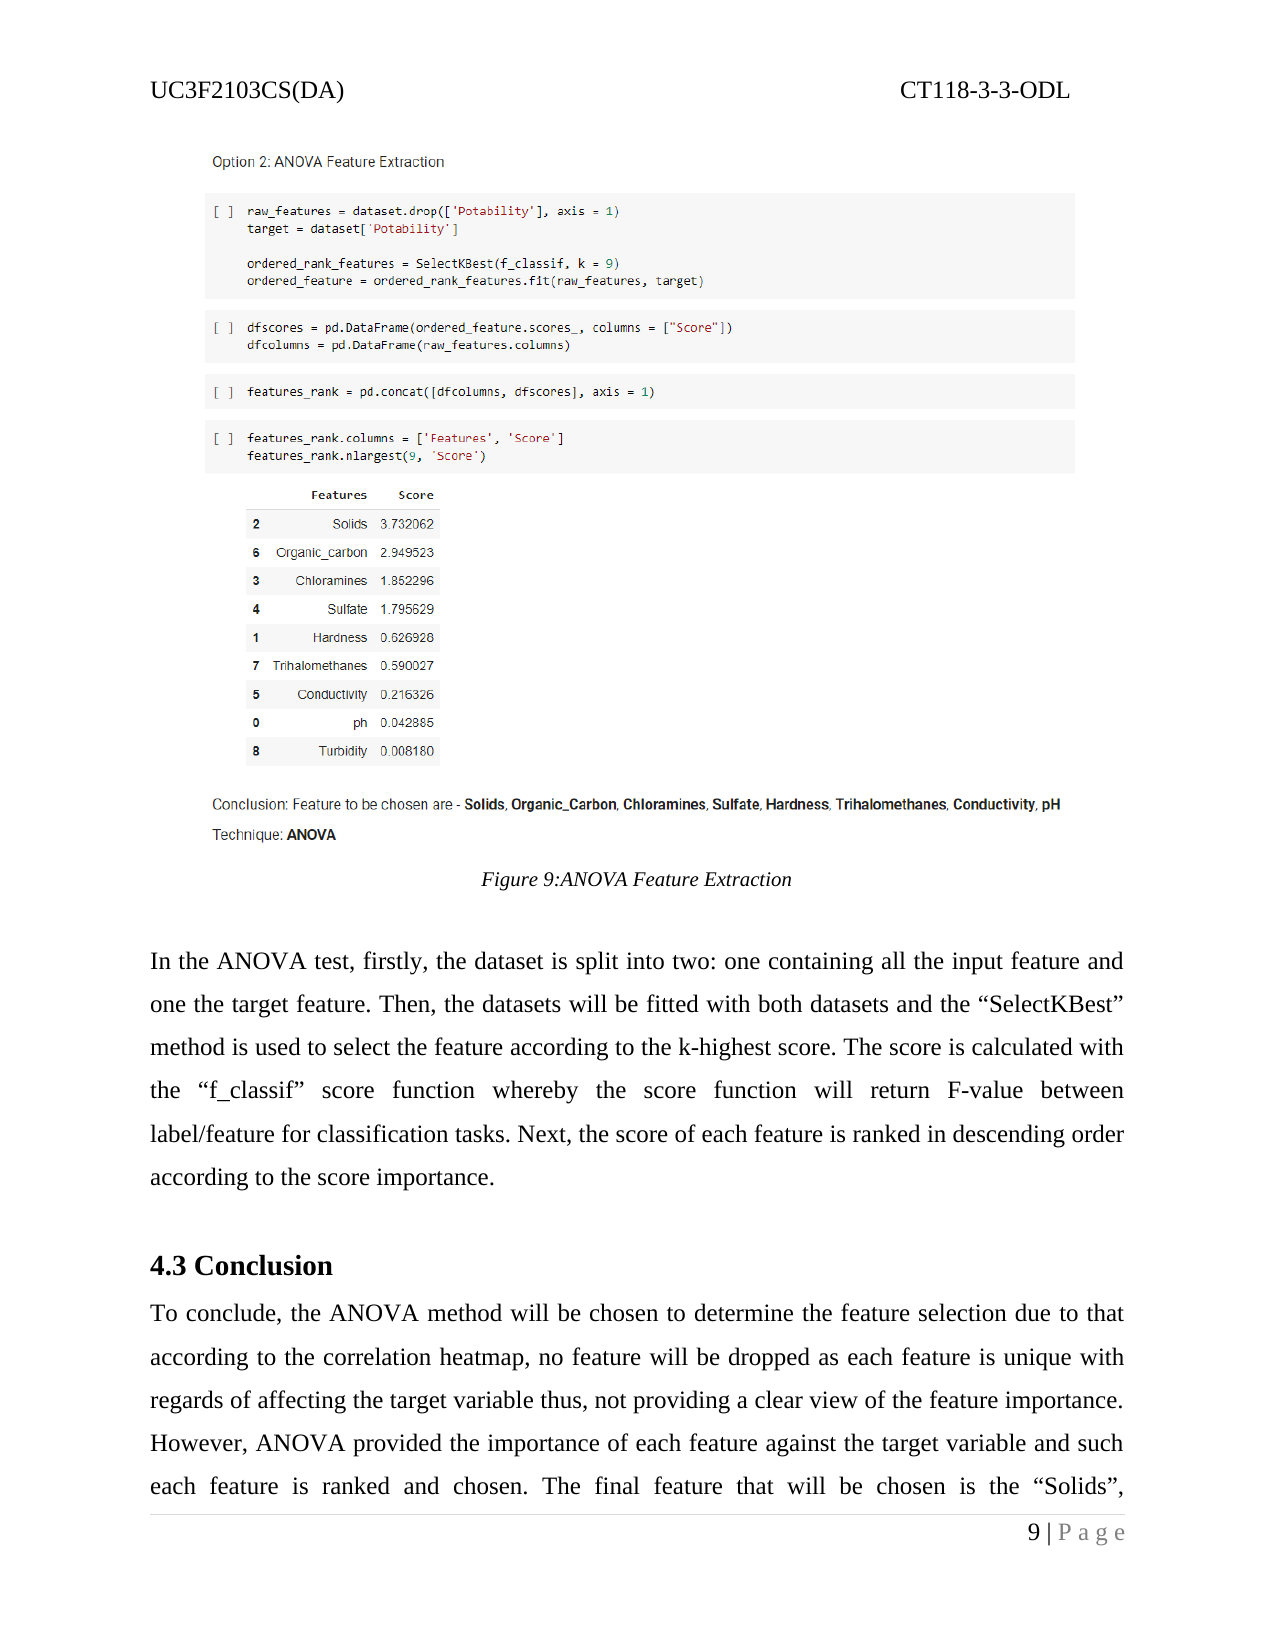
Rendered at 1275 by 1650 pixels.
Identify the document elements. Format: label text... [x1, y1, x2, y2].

text Figure 9:ANOVA Feature Extraction [150, 867, 1125, 891]
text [150, 1298, 1125, 1500]
text In the ANOVA test, firstly, the dataset is split into two: one containing all the input feature and one the target feature. Then, the datasets will be fitted with both datasets and the “SelectKBest” method is used to select the feature according to the k-highest score. The score is calculated with the “f_classif” score function whereby the score function will return F-value between label/feature for classification tasks. Next, the score of each feature is ranked in descending order according to the score importance. [150, 946, 1125, 1191]
subtitle 4.3 Conclusion [150, 1248, 1125, 1282]
picture [200, 150, 1075, 853]
